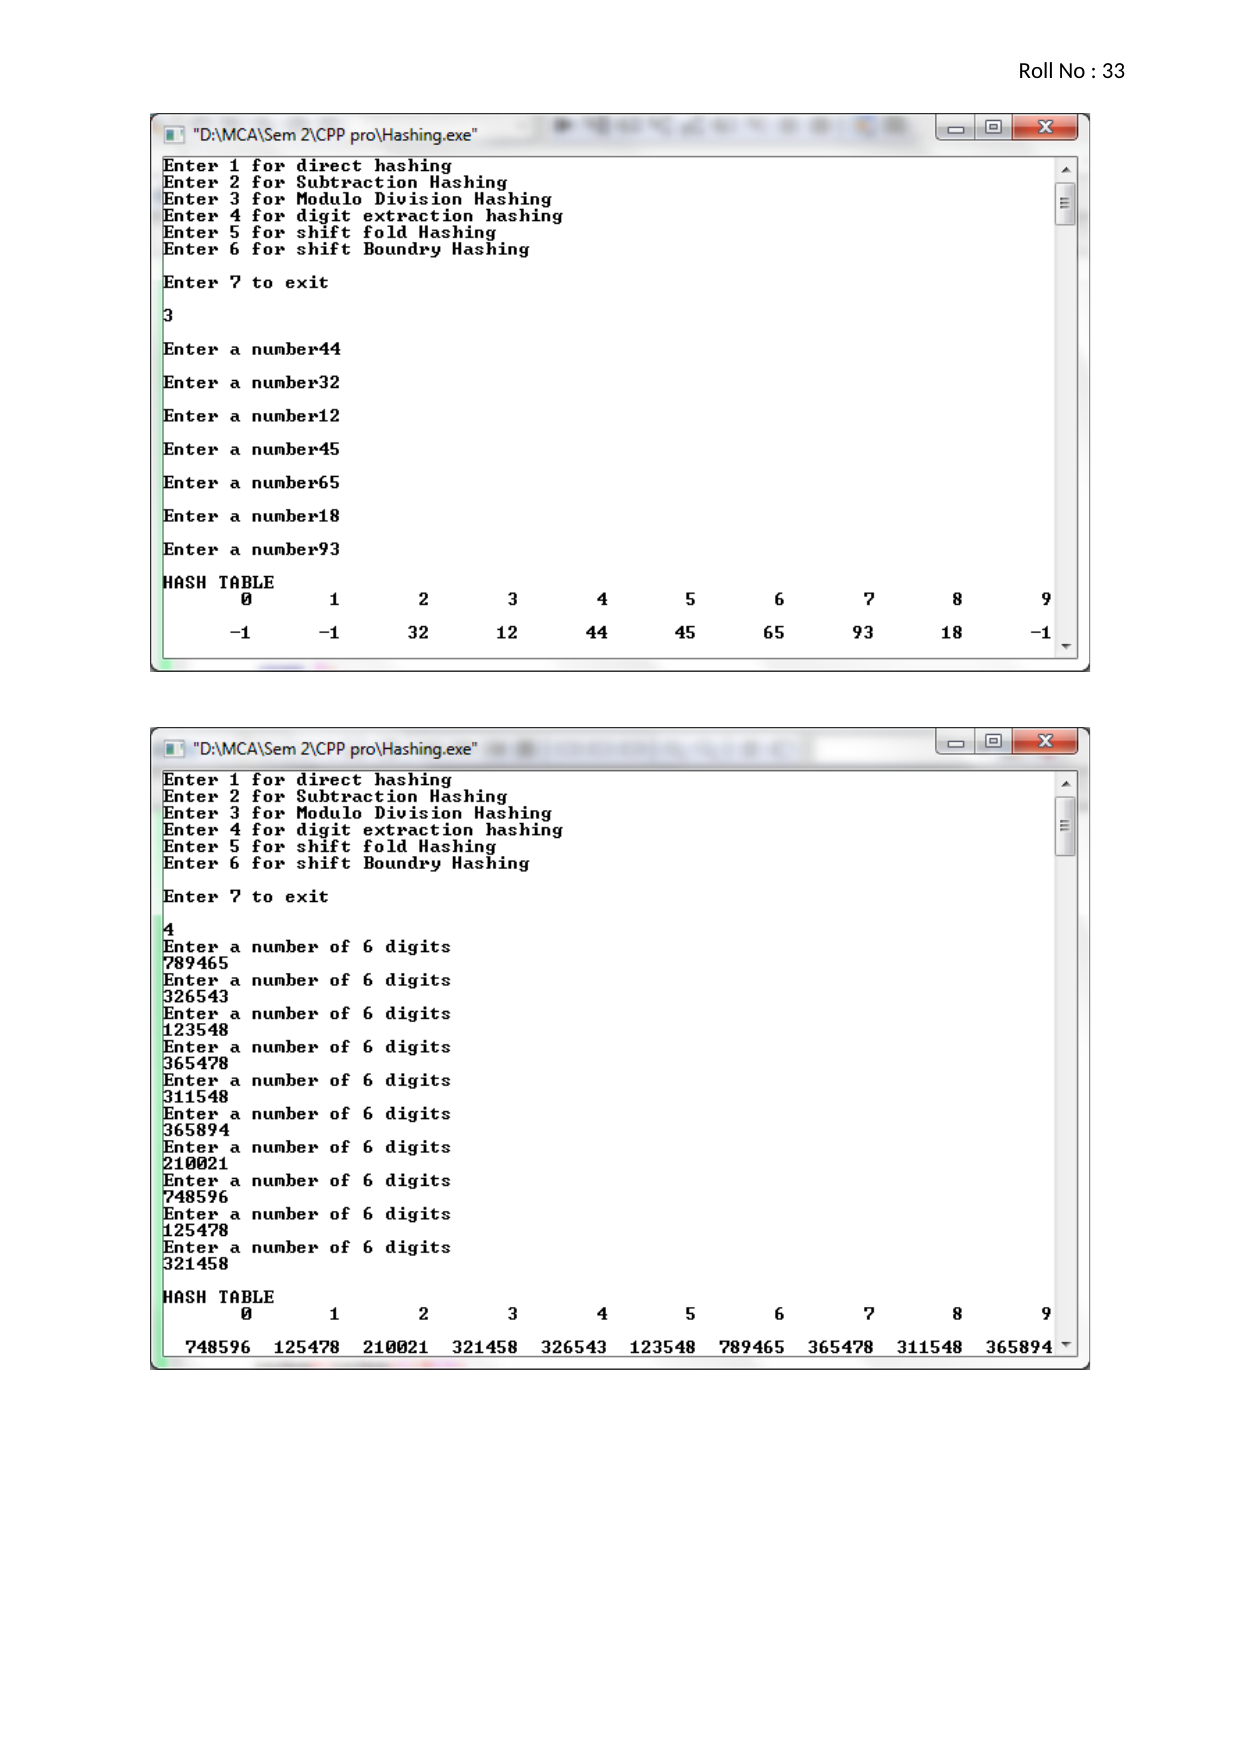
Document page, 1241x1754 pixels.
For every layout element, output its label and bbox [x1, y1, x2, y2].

picture [150, 727, 1091, 1370]
picture [150, 113, 1091, 672]
